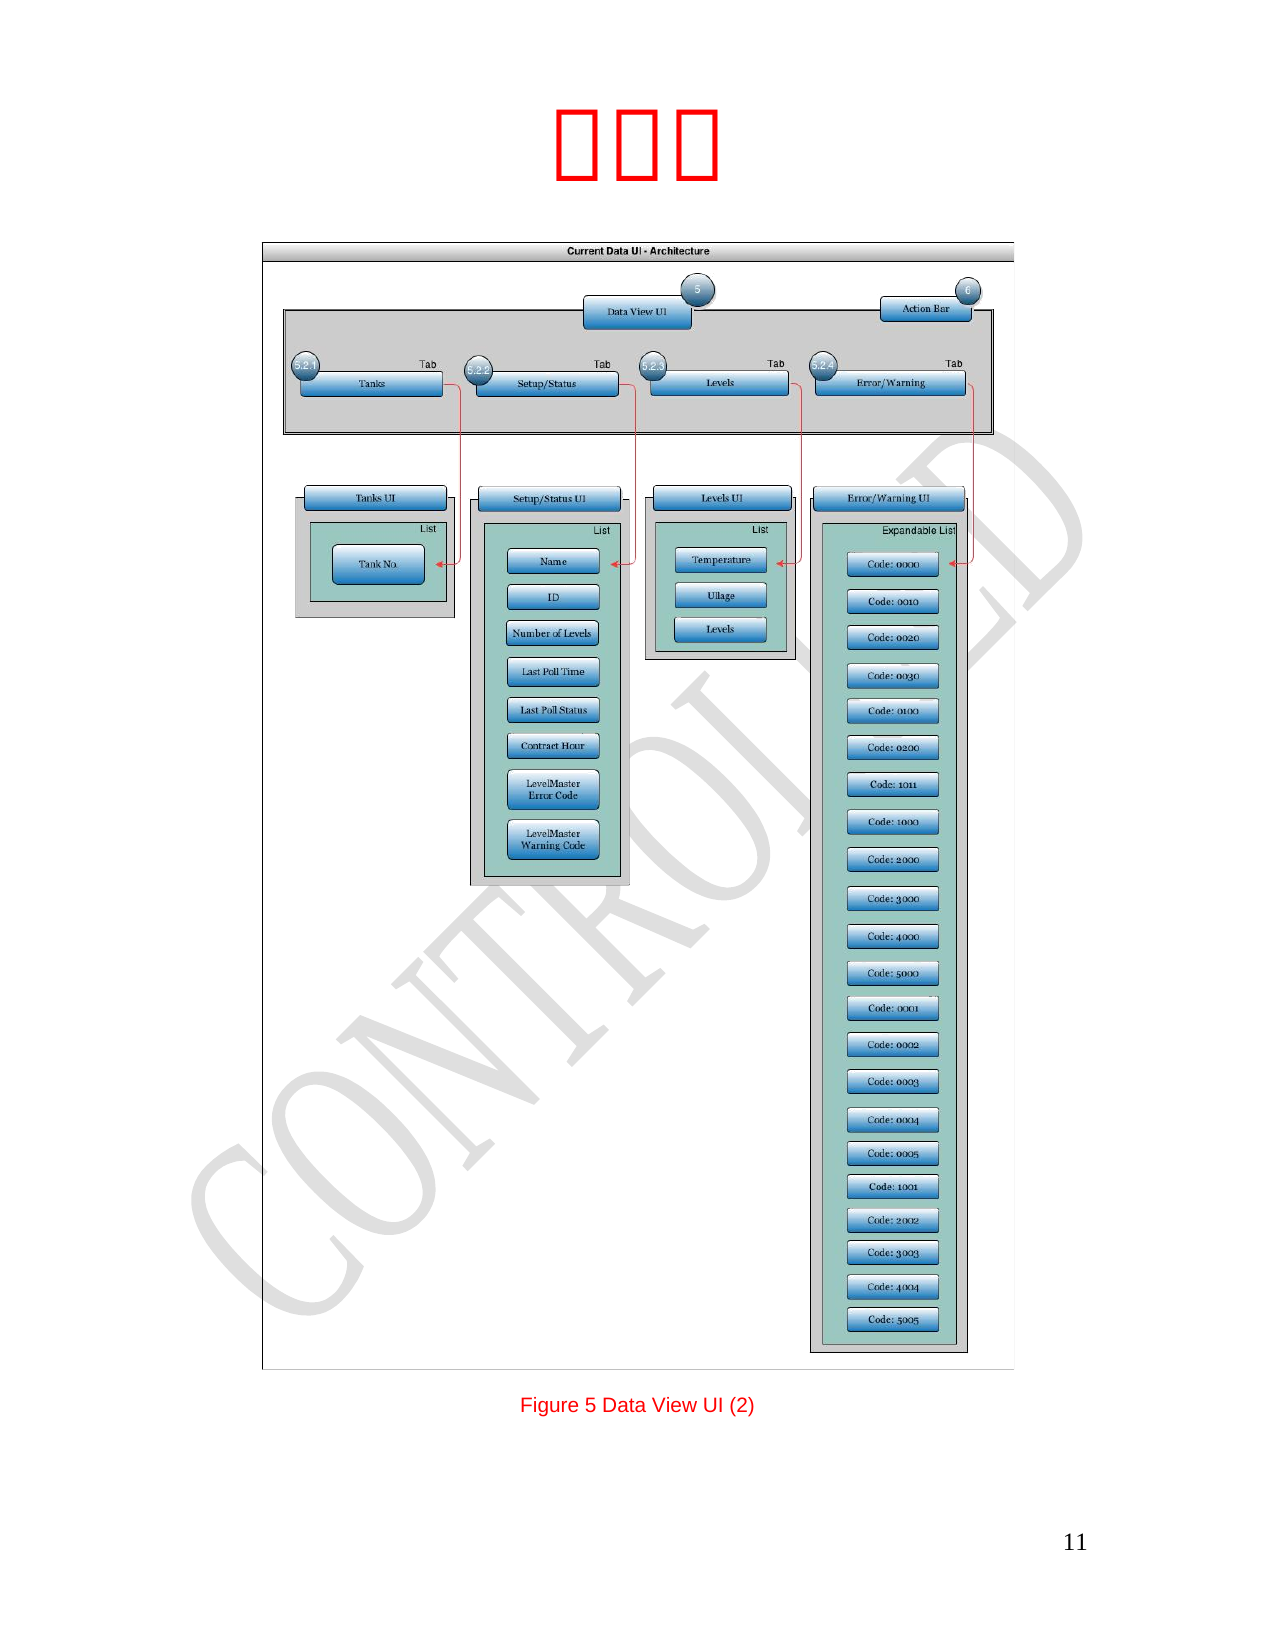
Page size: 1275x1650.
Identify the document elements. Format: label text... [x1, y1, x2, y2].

picture [260, 240, 1015, 1370]
text Figure 5 Data View UI (2) [187, 1393, 1087, 1417]
